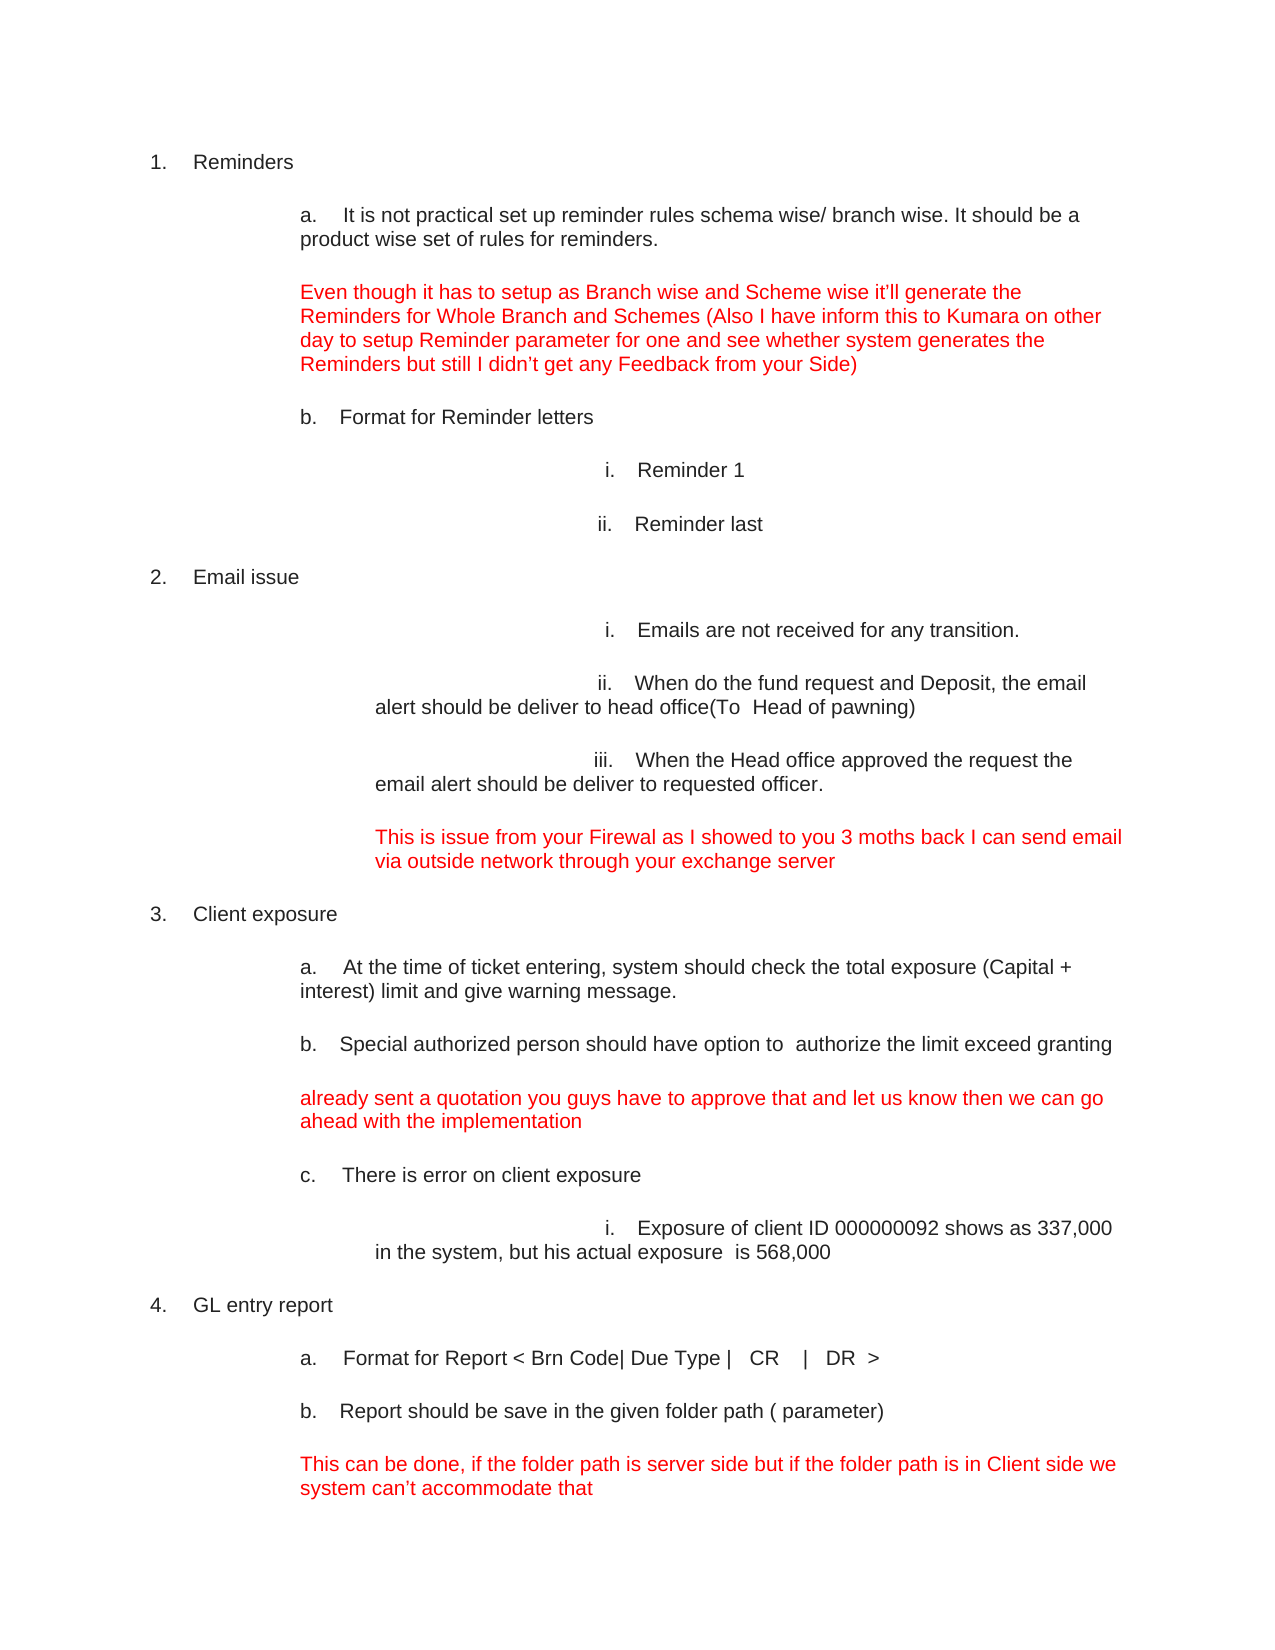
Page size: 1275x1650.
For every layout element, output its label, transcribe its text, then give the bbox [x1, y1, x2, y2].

text 1. Reminders [150, 150, 1125, 174]
text ii. Reminder last [375, 511, 1125, 535]
text 4. GL entry report [150, 1293, 1125, 1317]
text This can be done, if the folder path is server side but if the folder path is in Client side we system can’t accommodate that [300, 1452, 1125, 1500]
text i. Emails are not received for any transition. [375, 618, 1125, 642]
text already sent a quotation you guys have to approve that and let us know then we can go ahead with the implementation [300, 1085, 1125, 1133]
text i. Reminder 1 [375, 458, 1125, 482]
text i. Exposure of client ID 000000092 shows as 337,000 in the system, but his actual exposure is 568,000 [375, 1216, 1125, 1263]
text a. Format for Report < Brn Code| Due Type | CR | DR > [300, 1346, 1125, 1370]
text ii. When do the fund request and Deposit, the email alert should be deliver to head office(To Head of pawning) [375, 671, 1125, 719]
text 2. Email issue [150, 564, 1125, 588]
text c. There is error on client exposure [300, 1162, 1125, 1186]
text iii. When the Head office approved the request the email alert should be deliver to requested officer. [375, 748, 1125, 796]
text a. At the time of ticket entering, system should check the total exposure (Capital + interest) limit and give warning message. [300, 955, 1125, 1003]
text This is issue from your Firewal as I showed to you 3 moths back I can send email via outside network through your exchange server [375, 825, 1125, 873]
text a. It is not practical set up reminder rules schema wise/ branch wise. It should be a product wise set of rules for reminders. [300, 203, 1125, 251]
text b. Report should be save in the given folder path ( parameter) [300, 1399, 1125, 1423]
text Even though it has to setup as Branch wise and Scheme wise it’ll generate the Reminders for Whole Branch and Schemes (Also I have inform this to Kumara on other day to setup Reminder parameter for one and see whether system generates the Reminders but still I didn’t get any Feedback from your Side) [300, 280, 1125, 376]
text 3. Client exposure [150, 902, 1125, 926]
text b. Format for Reminder letters [300, 405, 1125, 429]
text b. Special authorized person should have option to authorize the limit exceed granting [300, 1032, 1125, 1056]
